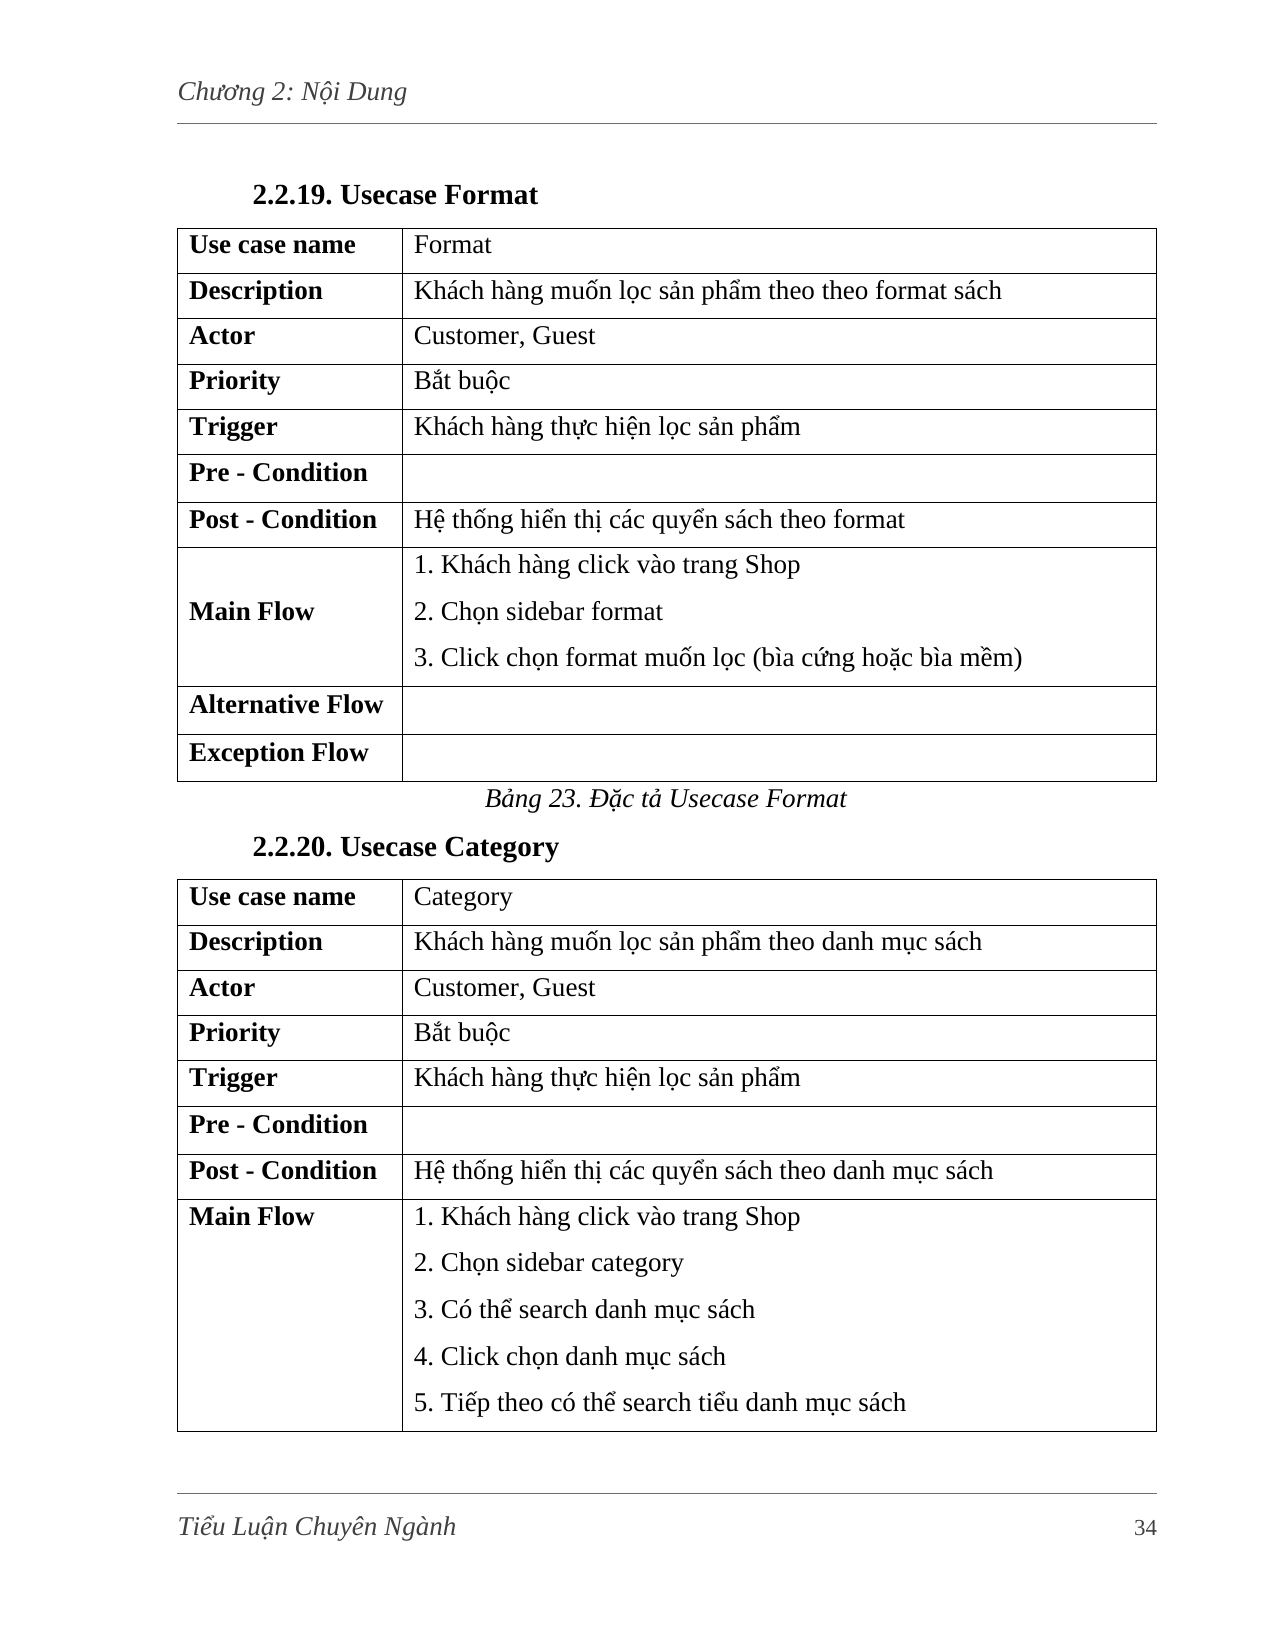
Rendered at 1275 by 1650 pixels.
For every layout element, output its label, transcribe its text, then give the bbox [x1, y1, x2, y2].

table_header Use case name [178, 880, 402, 924]
table_cell Description [178, 926, 402, 970]
table_cell Description [178, 274, 402, 318]
table_cell Bắt buộc [403, 365, 1156, 409]
subtitle 2.2.20. Usecase Category [177, 829, 1157, 862]
text Bảng 23. Đặc tả Usecase Format [177, 782, 1157, 813]
table_cell Customer, Guest [403, 319, 1156, 363]
table_cell Priority [178, 365, 402, 409]
table_cell Actor [178, 971, 402, 1015]
table_cell Bắt buộc [403, 1016, 1156, 1060]
table_cell Alternative Flow [178, 687, 402, 733]
table_cell Actor [178, 319, 402, 363]
table_cell [403, 455, 1156, 502]
table_header Category [403, 880, 1156, 924]
table_cell [403, 735, 1156, 781]
table_cell [403, 1107, 1156, 1153]
subtitle 2.2.19. Usecase Format [177, 177, 1157, 211]
table_cell Khách hàng thực hiện lọc sản phẩm [403, 1061, 1156, 1106]
table_cell Khách hàng muốn lọc sản phẩm theo theo format sách [403, 274, 1156, 318]
table_cell Main Flow [178, 1200, 402, 1431]
table_cell Main Flow [178, 548, 402, 686]
table_cell Khách hàng thực hiện lọc sản phẩm [403, 410, 1156, 454]
table_cell Post - Condition [178, 503, 402, 547]
table_cell Exception Flow [178, 735, 402, 781]
table_cell Post - Condition [178, 1155, 402, 1199]
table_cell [403, 1200, 1156, 1431]
table_cell 1. Khách hàng click vào trang Shop 2. Chọn sidebar format 3. Click chọn format muốn lọc (bìa cứng hoặc bìa mềm) [403, 548, 1156, 686]
table_cell Trigger [178, 410, 402, 454]
table_cell Trigger [178, 1061, 402, 1106]
table_cell [403, 687, 1156, 733]
table_header Use case name [178, 229, 402, 273]
table_cell Pre - Condition [178, 1107, 402, 1153]
table_cell Khách hàng muốn lọc sản phẩm theo danh mục sách [403, 926, 1156, 970]
table_header Format [403, 229, 1156, 273]
table_cell Priority [178, 1016, 402, 1060]
table_cell Hệ thống hiển thị các quyển sách theo format [403, 503, 1156, 547]
table_cell Hệ thống hiển thị các quyển sách theo danh mục sách [403, 1155, 1156, 1199]
table_cell Customer, Guest [403, 971, 1156, 1015]
table_cell Pre - Condition [178, 455, 402, 502]
